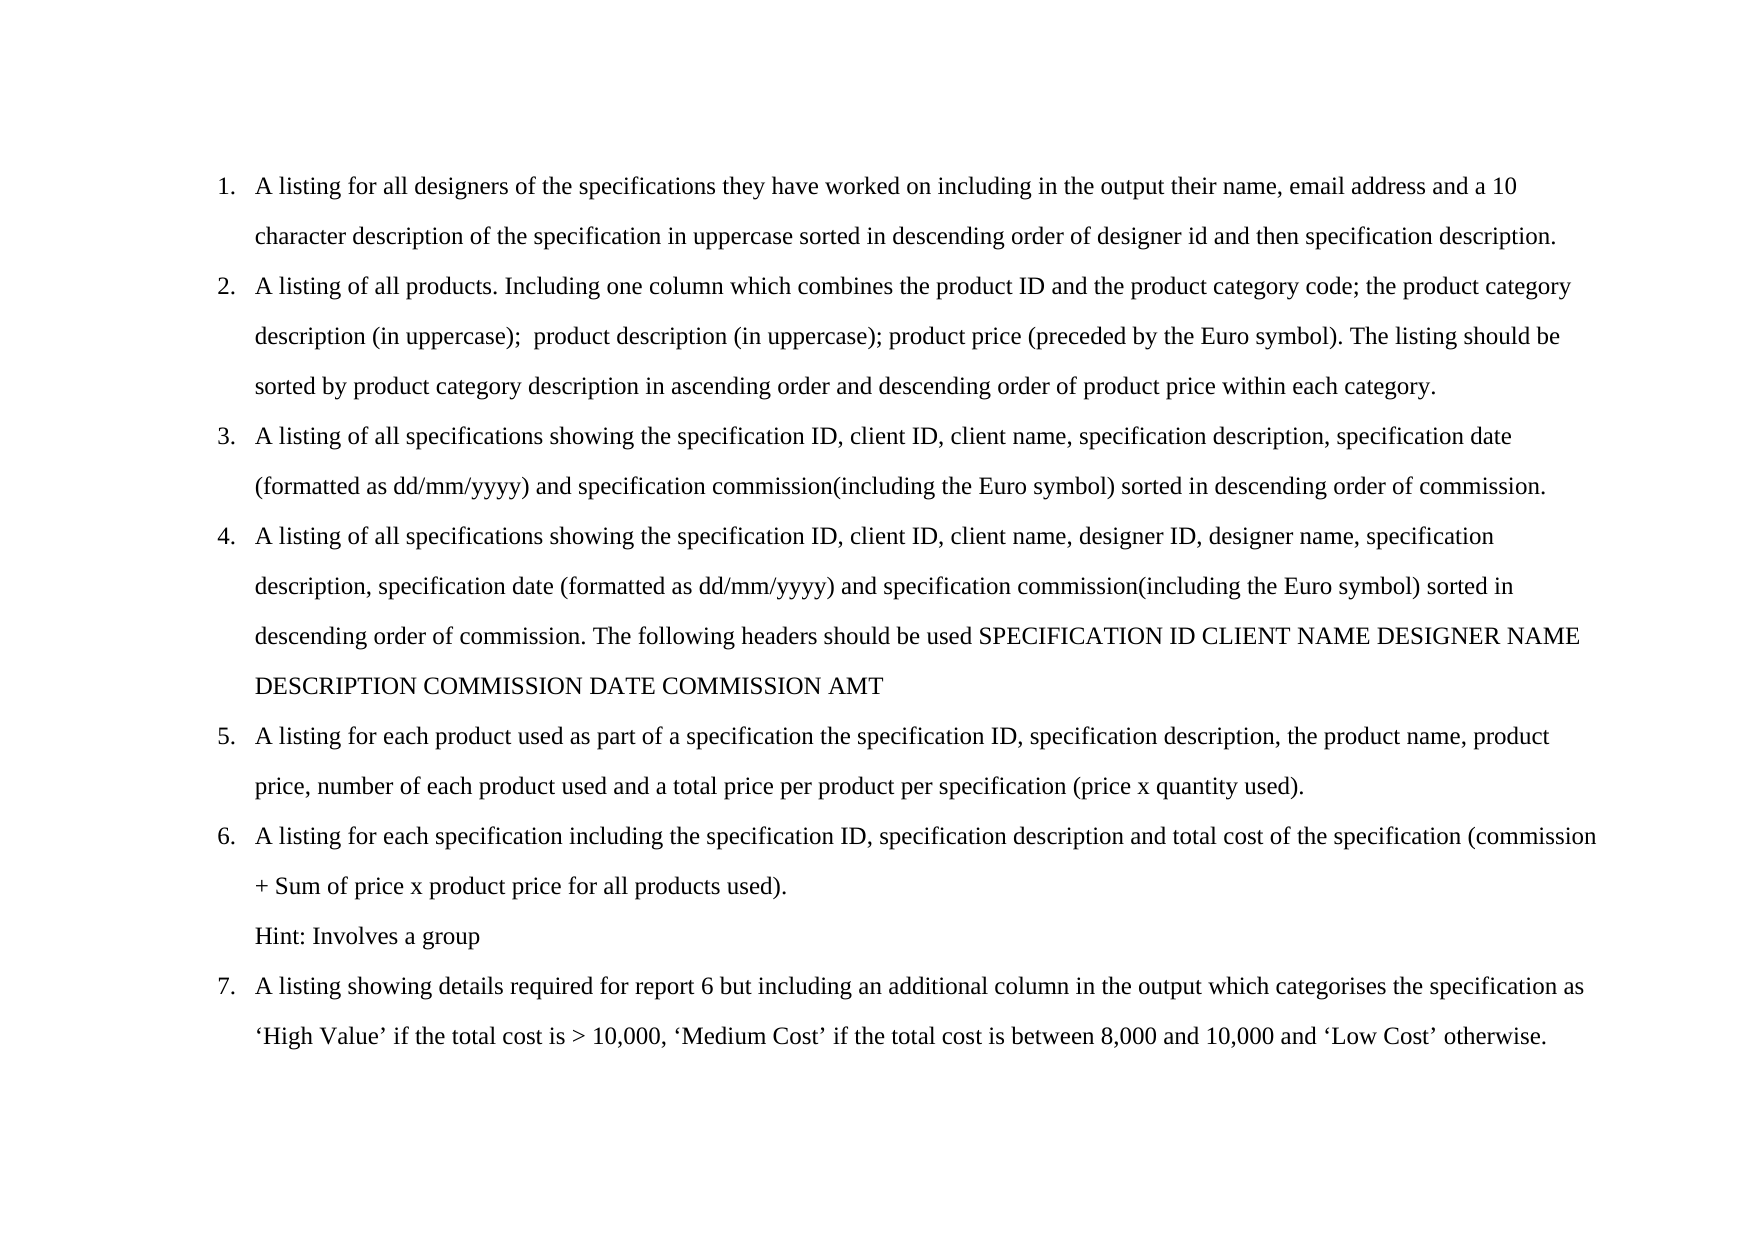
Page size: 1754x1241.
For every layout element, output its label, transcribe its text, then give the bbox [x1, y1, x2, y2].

list A listing of all specifications showing the specification ID, client ID, client name, designer ID, designer name, specification description, specification date (formatted as dd/mm/yyyy) and specification commission(including the Euro symbol) sorted in descending order of commission. The following headers should be used SPECIFICATION ID CLIENT NAME DESIGNER NAME DESCRIPTION COMMISSION DATE COMMISSION AMT [217, 500, 1604, 700]
list A listing of all products. Including one column which combines the product ID and the product category code; the product category description (in uppercase); product description (in uppercase); product price (preceded by the Euro symbol). The listing should be sorted by product category description in ascending order and descending order of product price within each category. [217, 250, 1604, 400]
list A listing for each product used as part of a specification the specification ID, specification description, the product name, product price, number of each product used and a total price per product per specification (price x quantity used). [217, 700, 1604, 800]
list A listing for all designers of the specifications they have worked on including in the output their name, email address and a 10 character description of the specification in uppercase sorted in descending order of designer id and then specification description. [217, 150, 1604, 250]
list A listing showing details required for report 6 but including an additional column in the output which categorises the specification as ‘High Value’ if the total cost is > 10,000, ‘Medium Cost’ if the total cost is between 8,000 and 10,000 and ‘Low Cost’ otherwise. [217, 950, 1604, 1050]
list A listing of all specifications showing the specification ID, client ID, client name, specification description, specification date (formatted as dd/mm/yyyy) and specification commission(including the Euro symbol) sorted in descending order of commission. [217, 400, 1604, 500]
list Hint: Involves a group [254, 900, 1604, 950]
list A listing for each specification including the specification ID, specification description and total cost of the specification (commission + Sum of price x product price for all products used). [217, 800, 1604, 900]
